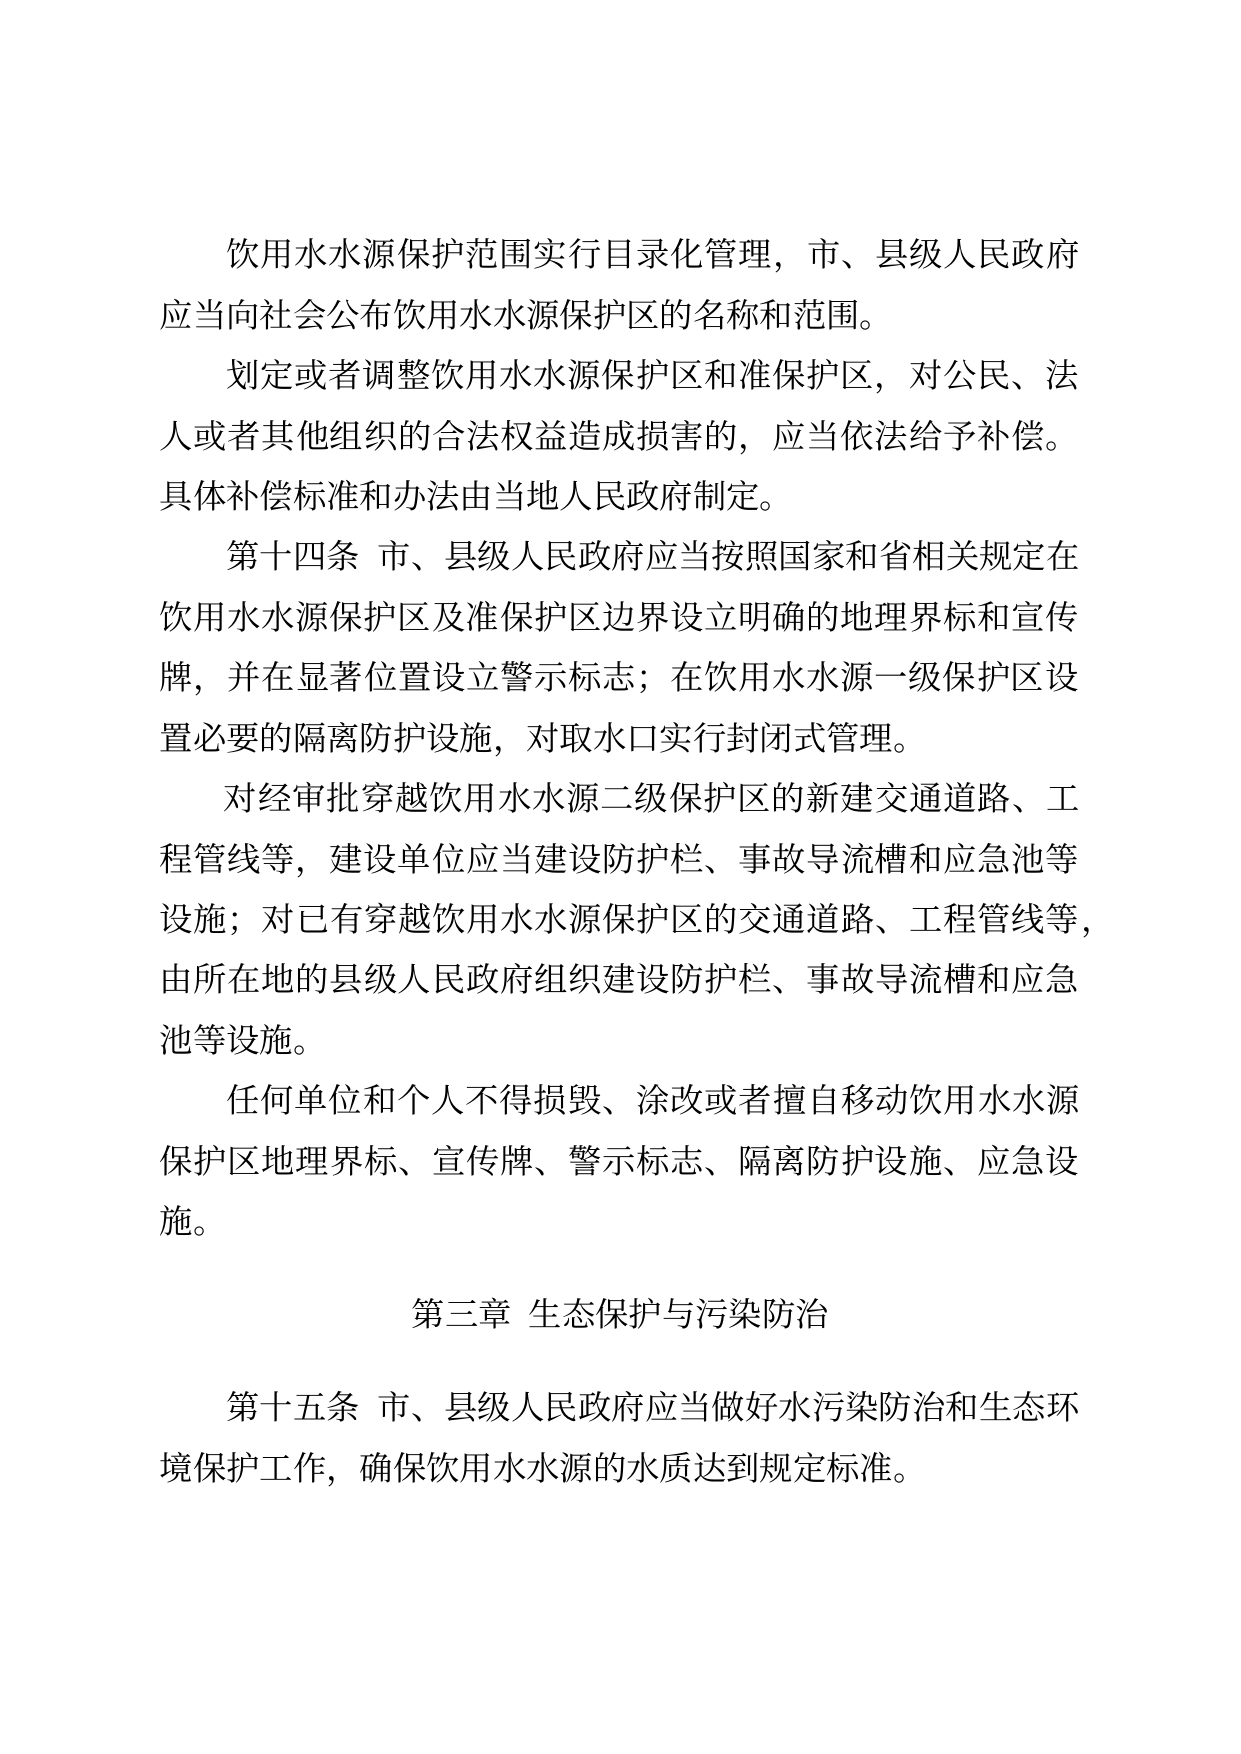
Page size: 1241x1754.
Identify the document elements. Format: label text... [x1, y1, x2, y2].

text 第十四条 市、县级人民政府应当按照国家和省相关规定在饮用水水源保护区及准保护区边界设立明确的地理界标和宣传牌，并在显著位置设立警示标志；在饮用水水源一级保护区设置必要的隔离防护设施，对取水口实行封闭式管理。 [159, 521, 1081, 762]
text 饮用水水源保护范围实行目录化管理，市、县级人民政府应当向社会公布饮用水水源保护区的名称和范围。 [159, 218, 1081, 339]
text 划定或者调整饮用水水源保护区和准保护区，对公民、法人或者其他组织的合法权益造成损害的，应当依法给予补偿。具体补偿标准和办法由当地人民政府制定。 [159, 339, 1081, 521]
text 第三章 生态保护与污染防治 [159, 1278, 1081, 1339]
text 第十五条 市、县级人民政府应当做好水污染防治和生态环境保护工作，确保饮用水水源的水质达到规定标准。 [159, 1371, 1081, 1492]
text 任何单位和个人不得损毁、涂改或者擅自移动饮用水水源保护区地理界标、宣传牌、警示标志、隔离防护设施、应急设施。 [159, 1064, 1081, 1246]
text 对经审批穿越饮用水水源二级保护区的新建交通道路、工程管线等，建设单位应当建设防护栏、事故导流槽和应急池等设施；对已有穿越饮用水水源保护区的交通道路、工程管线等，由所在地的县级人民政府组织建设防护栏、事故导流槽和应急池等设施。 [159, 762, 1081, 1064]
